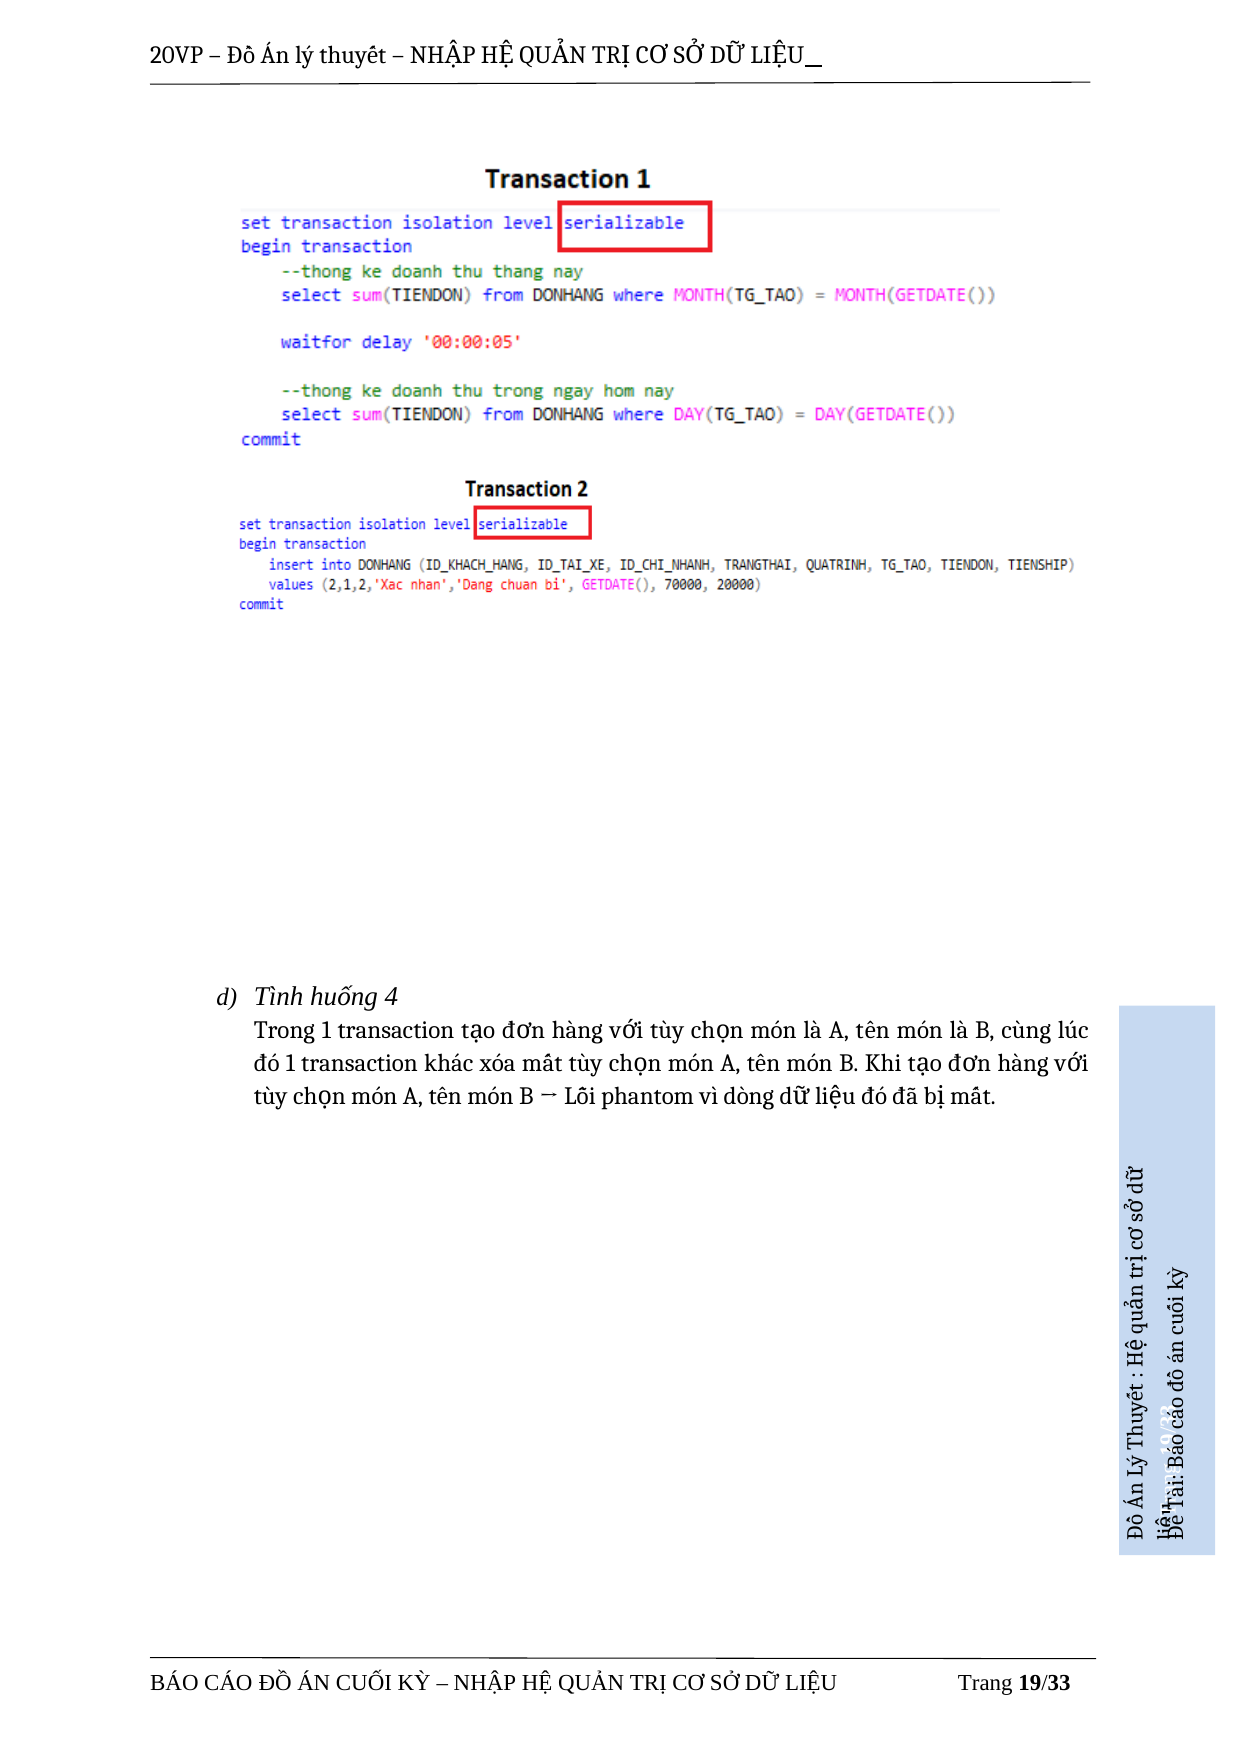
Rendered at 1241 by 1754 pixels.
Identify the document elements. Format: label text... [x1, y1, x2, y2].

list Tình huống 4 [216, 980, 1090, 1011]
picture [238, 469, 1075, 646]
list Trong 1 transaction tạo đơn hàng với tùy chọn món là A, tên món là B, cùng lúc đó 1 transaction khác xóa mất tùy chọn món A, tên món B. Khi tạo đơn hàng với tùy chọn món A, tên món B → Lỗi phantom vì dòng dữ liệu đó đã bị mất. [253, 1016, 1090, 1110]
picture [238, 150, 1000, 466]
